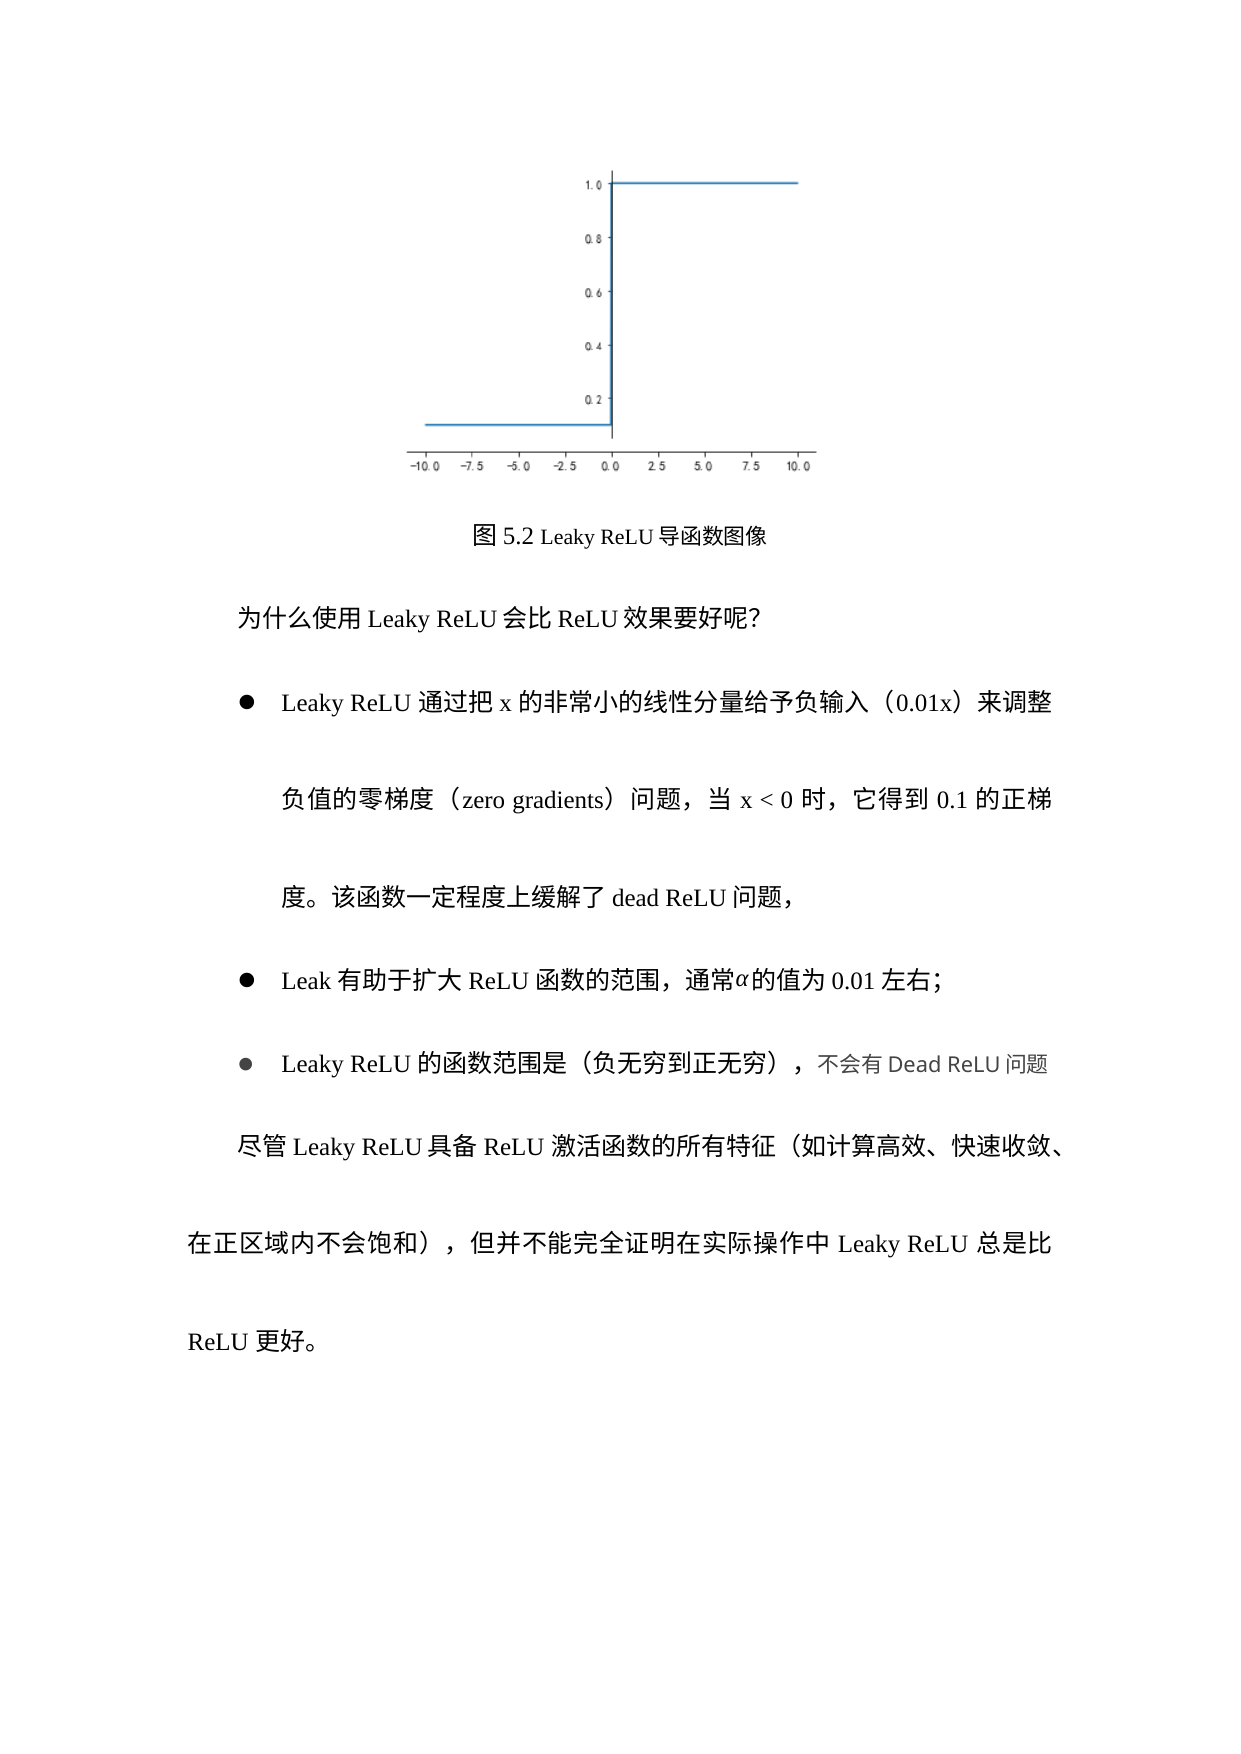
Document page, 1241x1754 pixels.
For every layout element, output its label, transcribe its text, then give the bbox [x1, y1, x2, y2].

text 尽管Leaky ReLU具备 ReLU 激活函数的所有特征（如计算高效、快速收敛、在正区域内不会饱和），但并不能完全证明在实际操作中Leaky ReLU 总是比 ReLU 更好。 [187, 1112, 1053, 1372]
list Leak 有助于扩大 ReLU 函数的范围，通常的值为 0.01 左右； [237, 946, 1053, 1011]
list Leaky ReLU 的函数范围是（负无穷到正无穷），不会有Dead ReLU问题 [237, 1029, 1053, 1094]
picture [386, 162, 855, 487]
text 图5.2 Leaky ReLU导函数图像 [187, 501, 1053, 566]
list Leaky ReLU 通过把 x 的非常小的线性分量给予负输入（0.01x）来调整负值的零梯度（zero gradients）问题，当 x < 0 时，它得到 0.1 的正梯度。该函数一定程度上缓解了 dead ReLU 问题， [237, 668, 1053, 928]
text 为什么使用Leaky ReLU会比ReLU效果要好呢？ [187, 584, 1053, 649]
